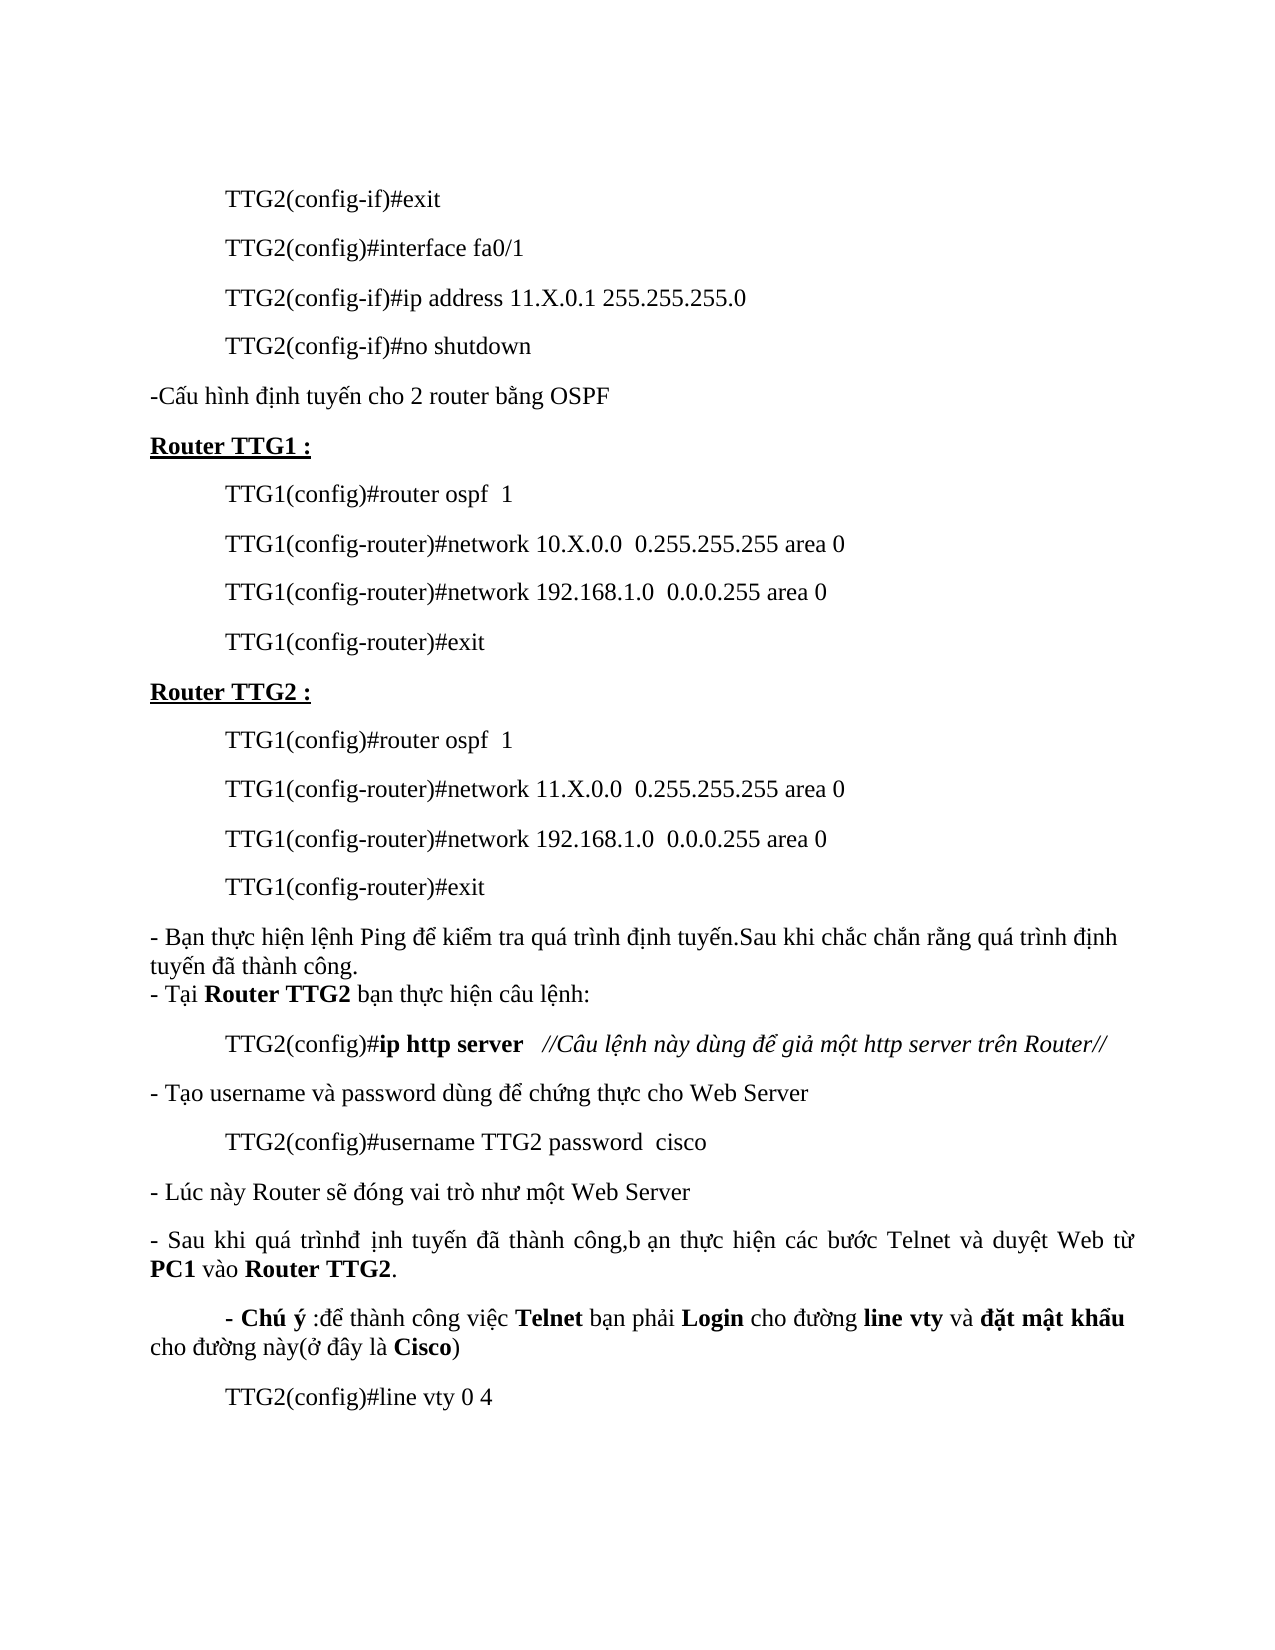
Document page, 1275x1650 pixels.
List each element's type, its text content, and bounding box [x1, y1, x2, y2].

text - Tại Router TTG2 bạn thực hiện câu lệnh: [150, 979, 1137, 1008]
text PC1 vào Router TTG2. [150, 1254, 1137, 1283]
text TTG2(config)#interface fa0/1 [225, 233, 1137, 262]
text TTG1(config)#router ospf 1 [225, 479, 1137, 508]
text TTG1(config-router)#network 192.168.1.0 0.0.0.255 area 0 [225, 577, 1137, 606]
text TTG1(config)#router ospf 1 [225, 725, 1137, 754]
text TTG2(config-if)#ip address 11.X.0.1 255.255.255.0 [225, 283, 1137, 312]
text TTG1(config-router)#network 192.168.1.0 0.0.0.255 area 0 [225, 824, 1137, 853]
text TTG2(config-if)#exit [225, 184, 1137, 213]
text cho đường này(ở đây là Cisco) TTG2(config)#line vty 0 4 [150, 1332, 497, 1410]
text TTG2(config)#username TTG2 password cisco [225, 1127, 1137, 1156]
text TTG2(config)#ip http server //Câu lệnh này dùng để giả một http server trên Router// [225, 1029, 1137, 1058]
text Router TTG1 : [150, 431, 1137, 460]
text TTG1(config-router)#exit [225, 872, 1137, 901]
text Router TTG2 : [150, 677, 1137, 705]
text - Chú ý :để thành công việc Telnet bạn phải Login cho đường line vty và đặt mật khẩu [225, 1303, 1137, 1332]
text - Lúc này Router sẽ đóng vai trò như một Web Server [150, 1177, 1137, 1206]
text TTG1(config-router)#network 10.X.0.0 0.255.255.255 area 0 [225, 529, 1137, 557]
text - Sau khi quá trìnhđ ịnh tuyến đã thành công,b ạn thực hiện các bước Telnet và duyệt Web từ [150, 1225, 1137, 1254]
text TTG1(config-router)#network 11.X.0.0 0.255.255.255 area 0 [225, 774, 1137, 803]
text tuyến đã thành công. [150, 951, 1137, 979]
text TTG2(config-if)#no shutdown [225, 331, 1137, 360]
text - Bạn thực hiện lệnh Ping để kiểm tra quá trình định tuyến.Sau khi chắc chắn rằng quá trình định [150, 922, 1137, 951]
text TTG1(config-router)#exit [225, 627, 1137, 656]
text - Tạo username và password dùng để chứng thực cho Web Server [150, 1078, 1137, 1106]
text -Cấu hình định tuyến cho 2 router bằng OSPF [150, 381, 1137, 410]
